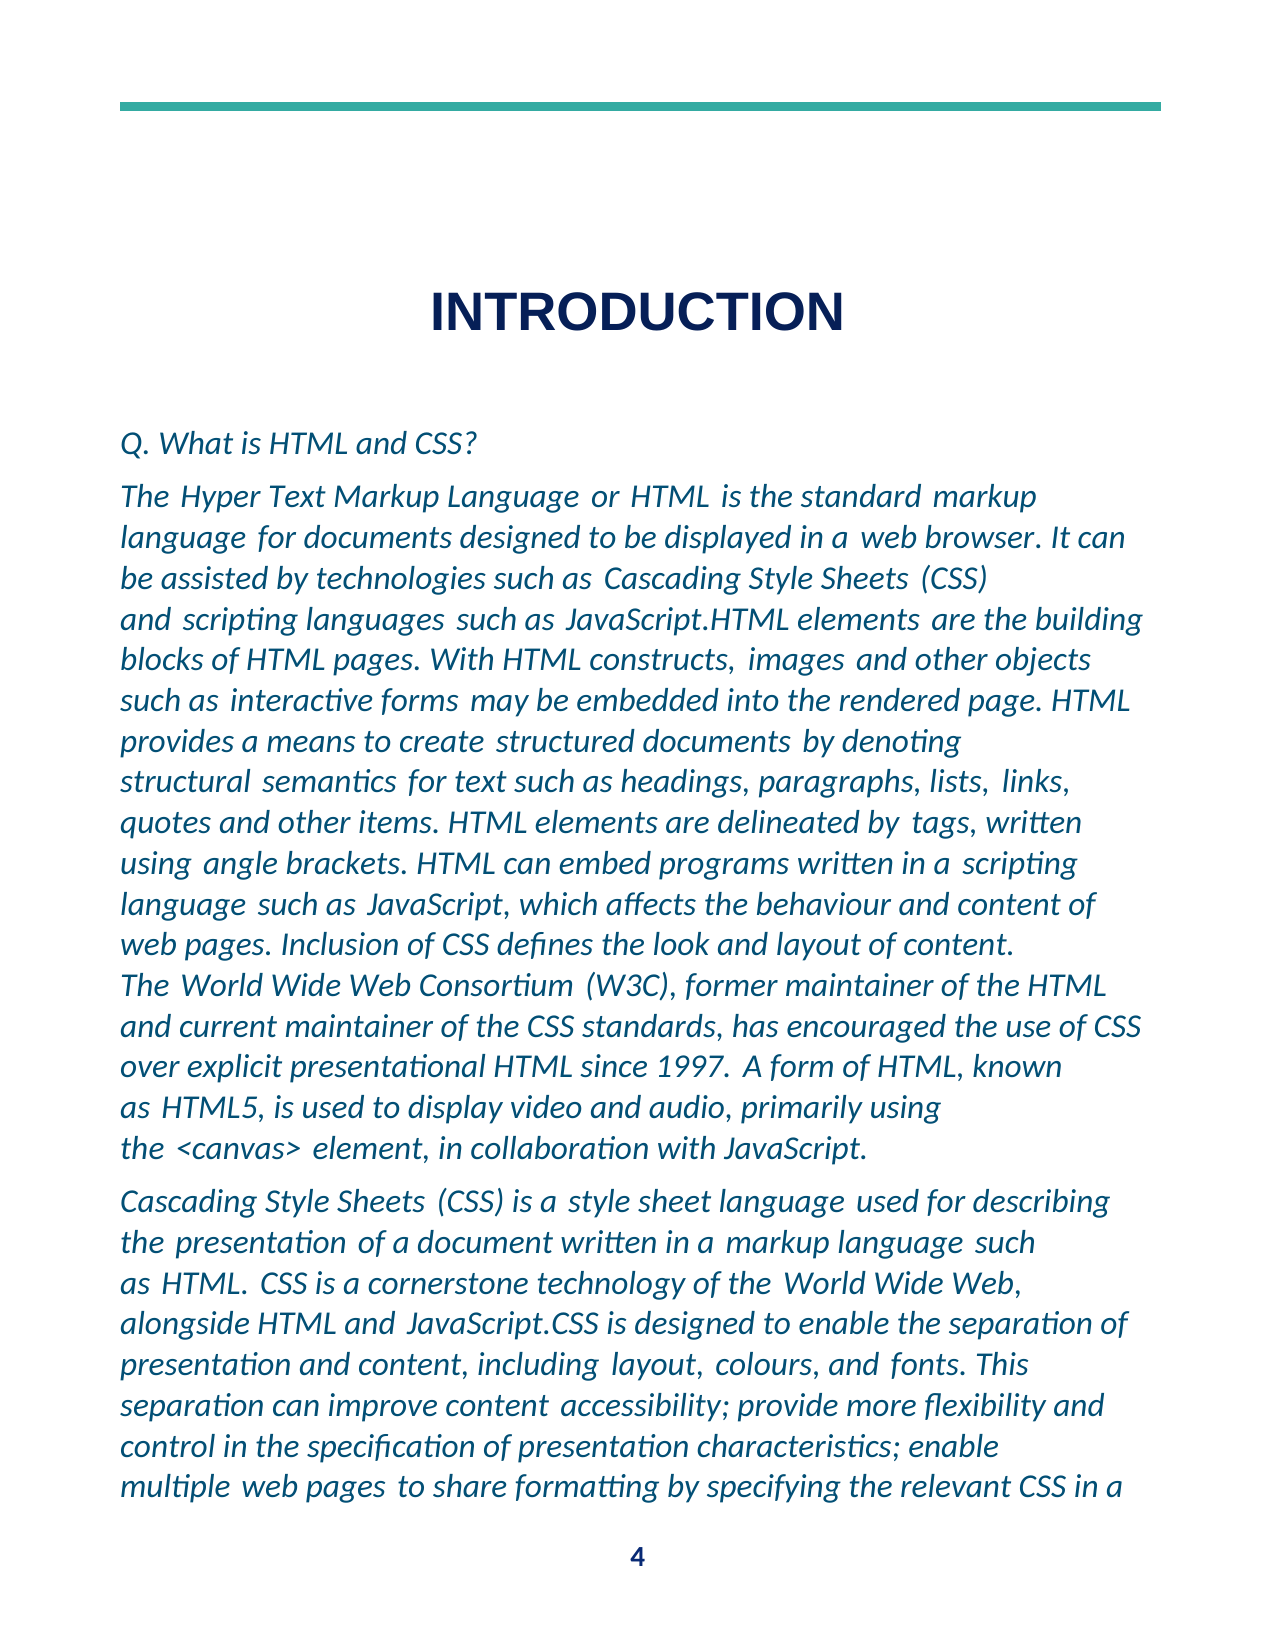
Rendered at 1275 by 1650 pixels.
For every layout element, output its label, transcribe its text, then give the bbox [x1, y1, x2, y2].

text Q. What is HTML and CSS? [120, 422, 1155, 463]
text The Hyper Text Markup Language or HTML is the standard markup language for documents designed to be displayed in a web browser. It can be assisted by technologies such as Cascading Style Sheets (CSS) and scripting languages such as JavaScript.HTML elements are the building blocks of HTML pages. With HTML constructs, images and other objects such as interactive forms may be embedded into the rendered page. HTML provides a means to create structured documents by denoting structural semantics for text such as headings, paragraphs, lists, links, quotes and other items. HTML elements are delineated by tags, written using angle brackets. HTML can embed programs written in a scripting language such as JavaScript, which affects the behaviour and content of web pages. Inclusion of CSS defines the look and layout of content. The World Wide Web Consortium (W3C), former maintainer of the HTML and current maintainer of the CSS standards, has encouraged the use of CSS over explicit presentational HTML since 1997. A form of HTML, known as HTML5, is used to display video and audio, primarily using the <canvas> element, in collaboration with JavaScript. [120, 475, 1155, 1168]
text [120, 1180, 1155, 1506]
subtitle INTRODUCTION [120, 279, 1155, 341]
